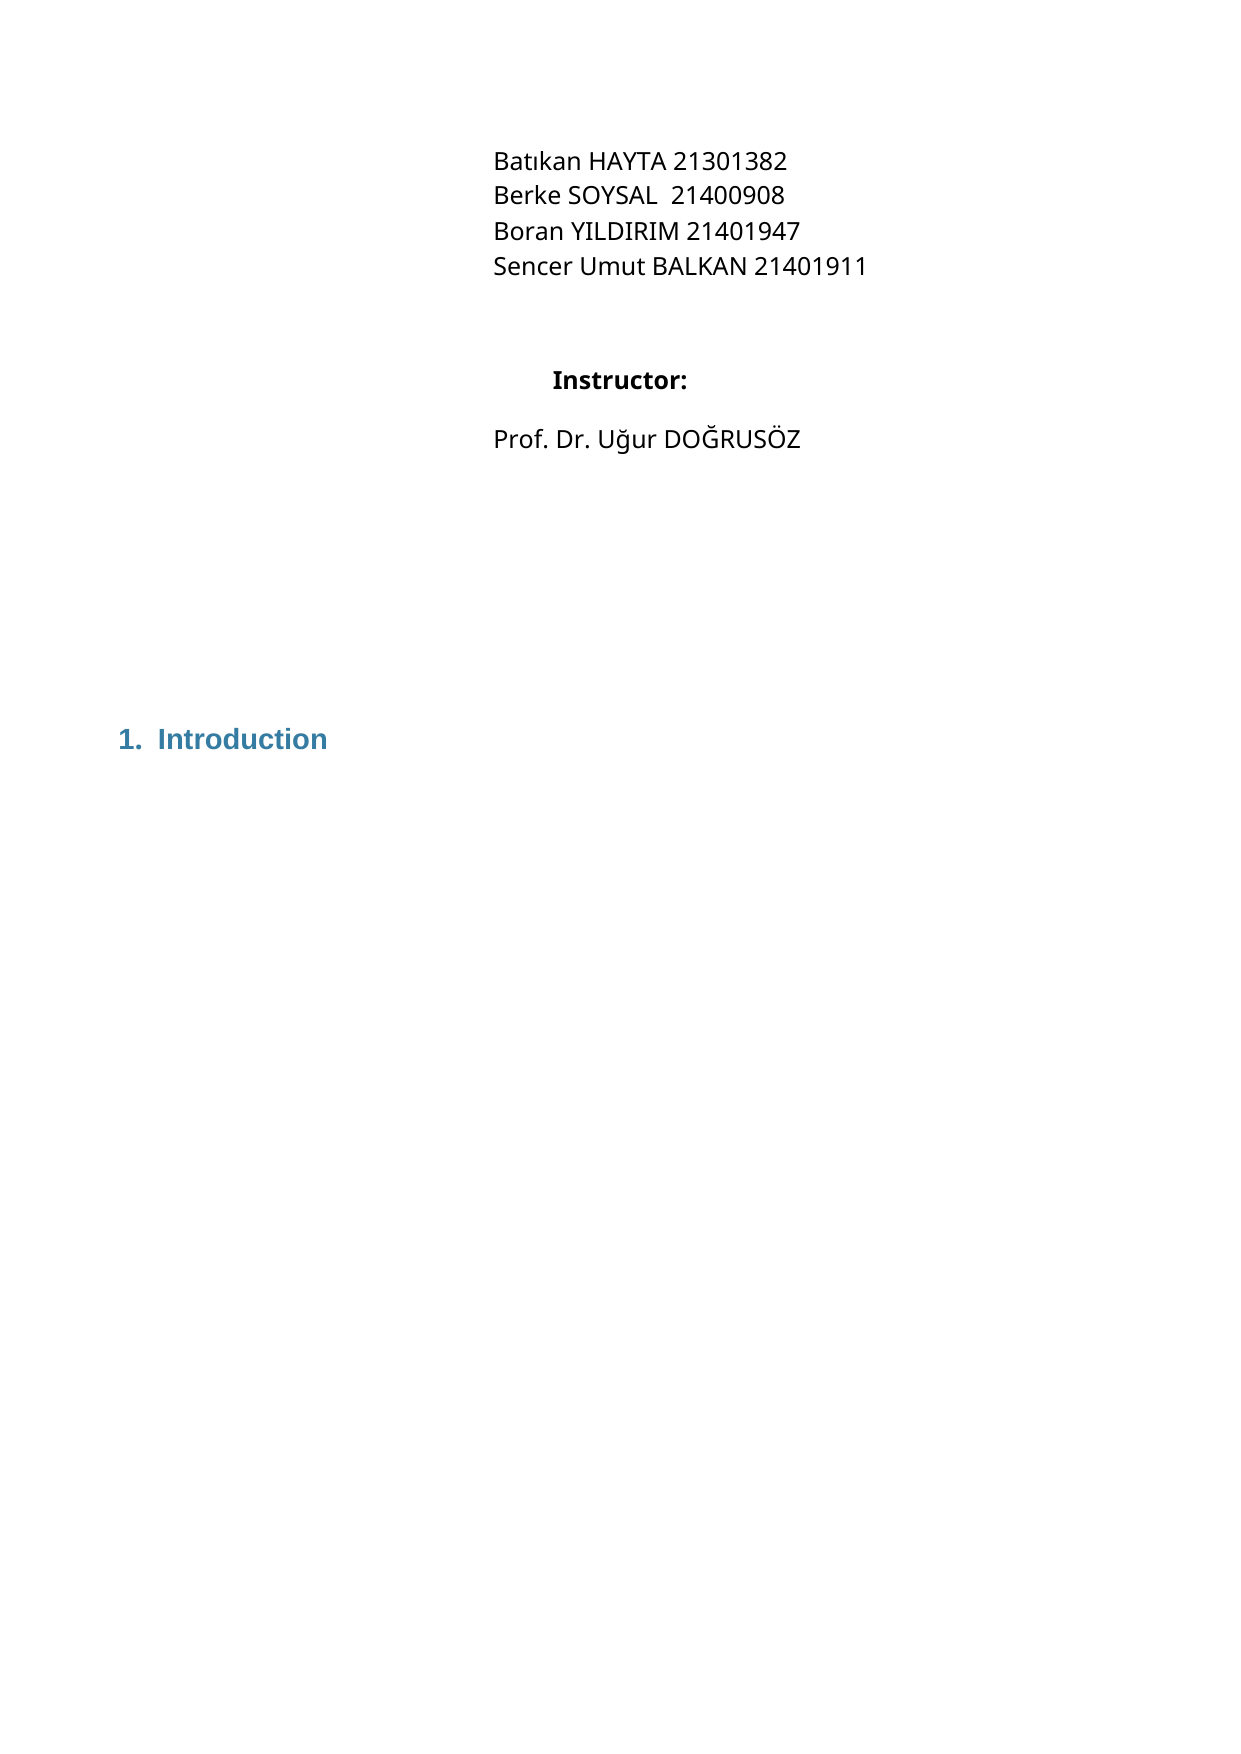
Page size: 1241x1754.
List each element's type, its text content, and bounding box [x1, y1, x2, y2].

text Sencer Umut BALKAN 21401911 [418, 249, 968, 283]
text 1. Introduction [118, 718, 1122, 758]
text Batıkan HAYTA 21301382 [343, 143, 1122, 178]
text Instructor: [118, 362, 1122, 396]
text Boran YILDIRIM 21401947 [418, 213, 968, 247]
text Prof. Dr. Uğur DOĞRUSÖZ [343, 422, 1122, 456]
text Berke SOYSAL 21400908 [343, 178, 968, 212]
